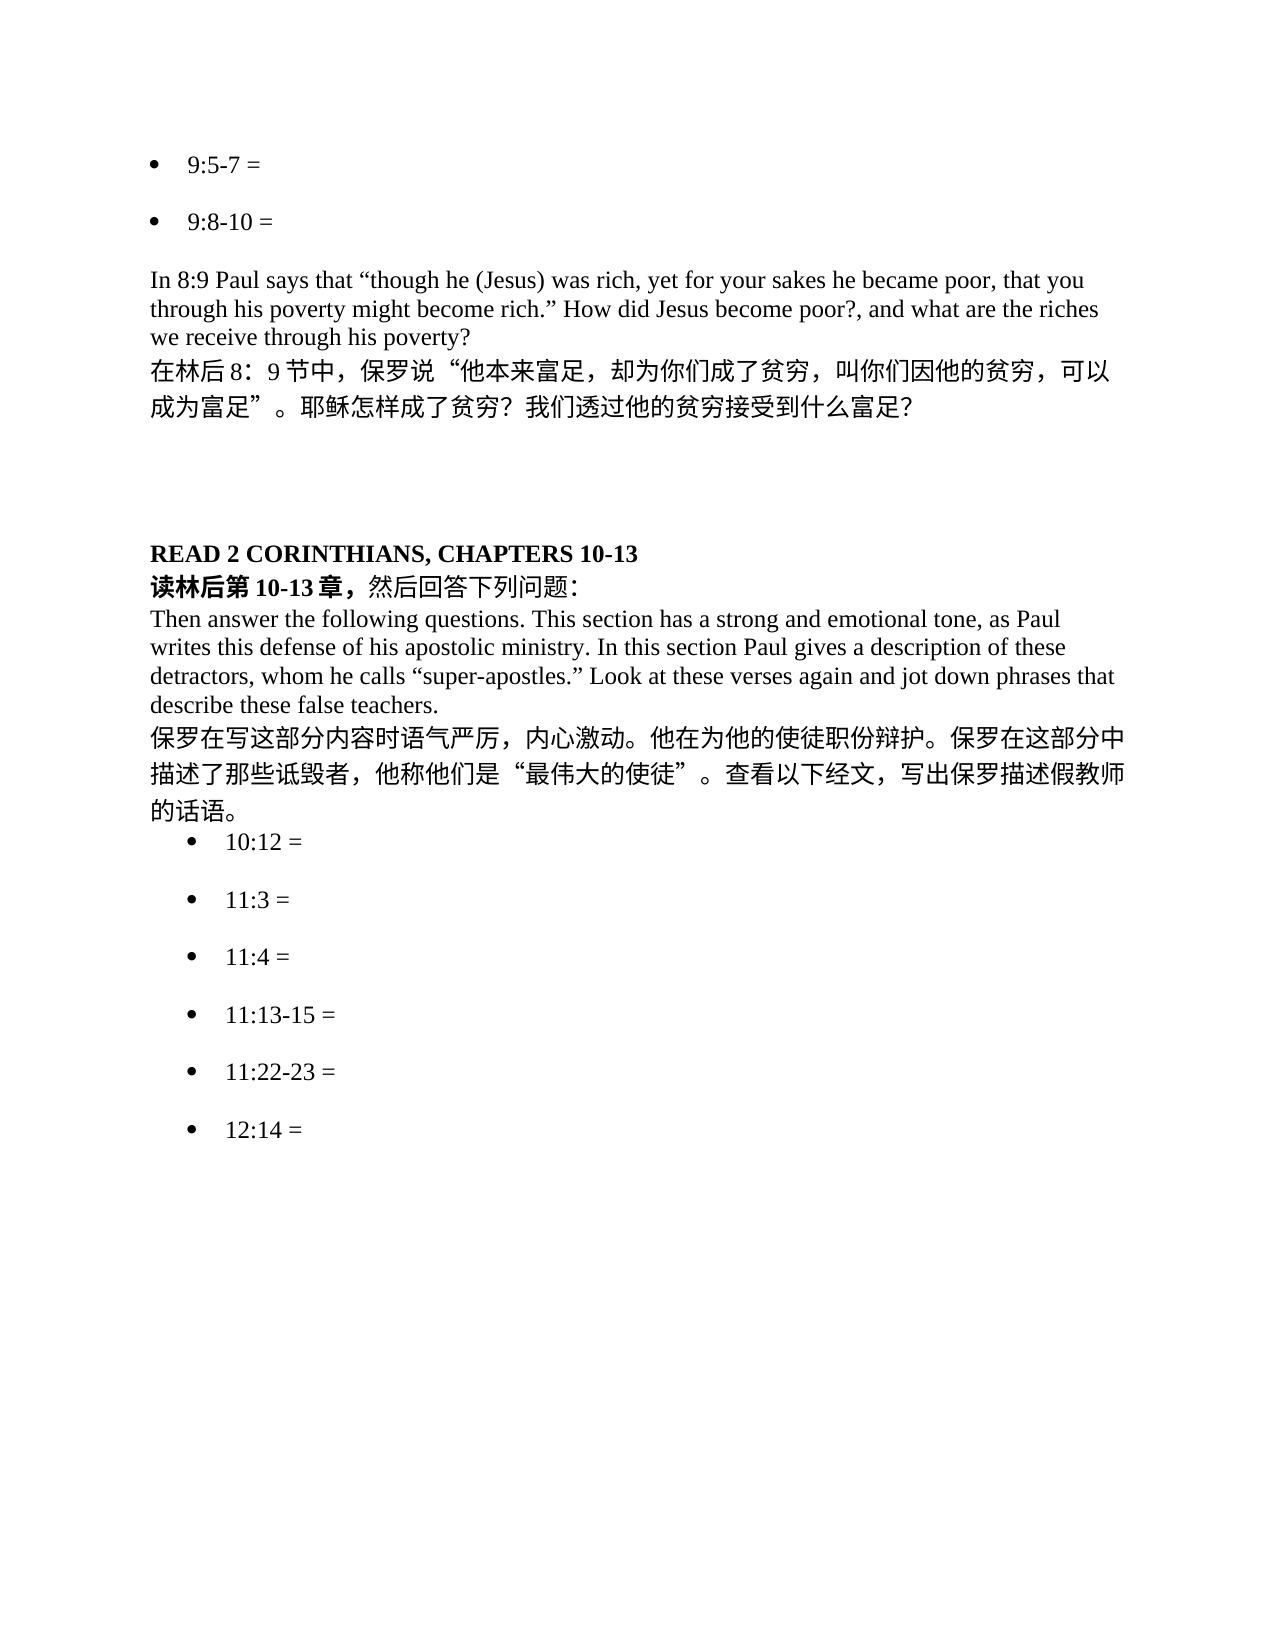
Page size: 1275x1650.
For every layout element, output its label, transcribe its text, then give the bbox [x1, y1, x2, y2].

list 11:4 = [187, 942, 1125, 971]
text Then answer the following questions. This section has a strong and emotional tone, as Paul writes this defense of his apostolic ministry. In this section Paul gives a description of these detractors, whom he calls “super-apostles.” Look at these verses again and jot down phrases that describe these false teachers. [150, 604, 1125, 719]
list 11:3 = [187, 885, 1125, 914]
text READ 2 CORINTHIANS, CHAPTERS 10-13 [150, 539, 1125, 567]
list 9:8-10 = [150, 207, 1125, 236]
text 读林后第10-13章，然后回答下列问题： [150, 567, 1125, 604]
text 保罗在写这部分内容时语气严厉，内心激动。他在为他的使徒职份辩护。保罗在这部分中描述了那些诋毁者，他称他们是“最伟大的使徒”。查看以下经文，写出保罗描述假教师的话语。 [150, 719, 1125, 827]
list 9:5-7 = [150, 150, 1125, 179]
list 10:12 = [187, 827, 1125, 856]
list 11:22-23 = [187, 1057, 1125, 1086]
list 11:13-15 = [187, 1000, 1125, 1029]
text 在林后8：9节中，保罗说“他本来富足，却为你们成了贫穷，叫你们因他的贫穷，可以成为富足”。耶稣怎样成了贫穷？我们透过他的贫穷接受到什么富足？ [150, 351, 1125, 424]
text In 8:9 Paul says that “though he (Jesus) was rich, yet for your sakes he became poor, that you through his poverty might become rich.” How did Jesus become poor?, and what are the riches we receive through his poverty? [150, 265, 1125, 351]
list 12:14 = [187, 1115, 1125, 1144]
